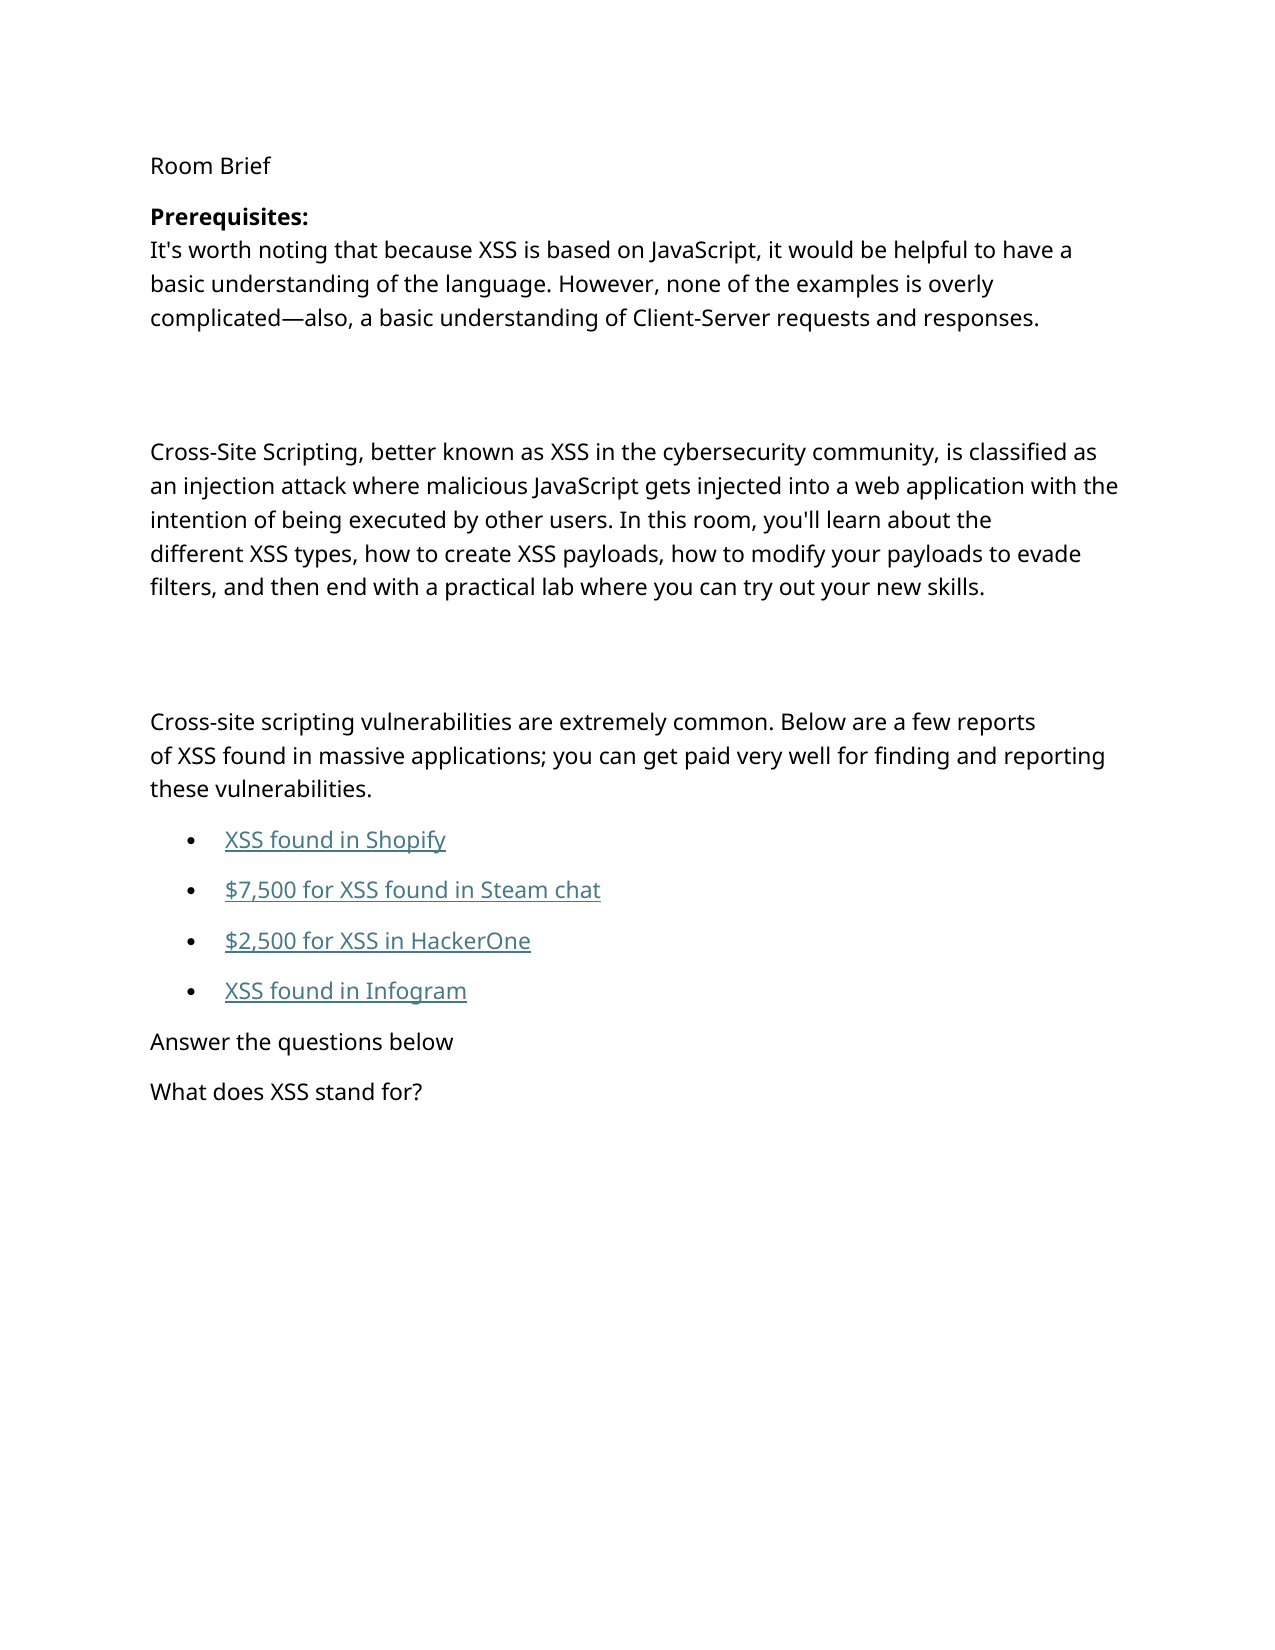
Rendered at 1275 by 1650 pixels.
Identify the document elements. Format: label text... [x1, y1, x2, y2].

list $7,500 for XSS found in Steam chat [187, 874, 1125, 905]
text Cross-site scripting vulnerabilities are extremely common. Below are a few reports of XSS found in massive applications; you can get paid very well for finding and reporting these vulnerabilities. [150, 706, 1125, 804]
text Answer the questions below [150, 1025, 1125, 1057]
text Cross-Site Scripting, better known as XSS in the cybersecurity community, is classified as an injection attack where malicious JavaScript gets injected into a web application with the intention of being executed by other users. In this room, you'll learn about the different XSS types, how to create XSS payloads, how to modify your payloads to evade filters, and then end with a practical lab where you can try out your new skills. [150, 436, 1125, 602]
text Room Brief [150, 150, 1125, 181]
text Prerequisites: It's worth noting that because XSS is based on JavaScript, it would be helpful to have a basic understanding of the language. However, none of the examples is overly complicated—also, a basic understanding of Client-Server requests and responses. [150, 200, 1125, 333]
text What does XSS stand for? [150, 1076, 1125, 1107]
list XSS found in Shopify [187, 824, 1125, 855]
list $2,500 for XSS in HackerOne [187, 924, 1125, 956]
list XSS found in Infogram [187, 975, 1125, 1006]
